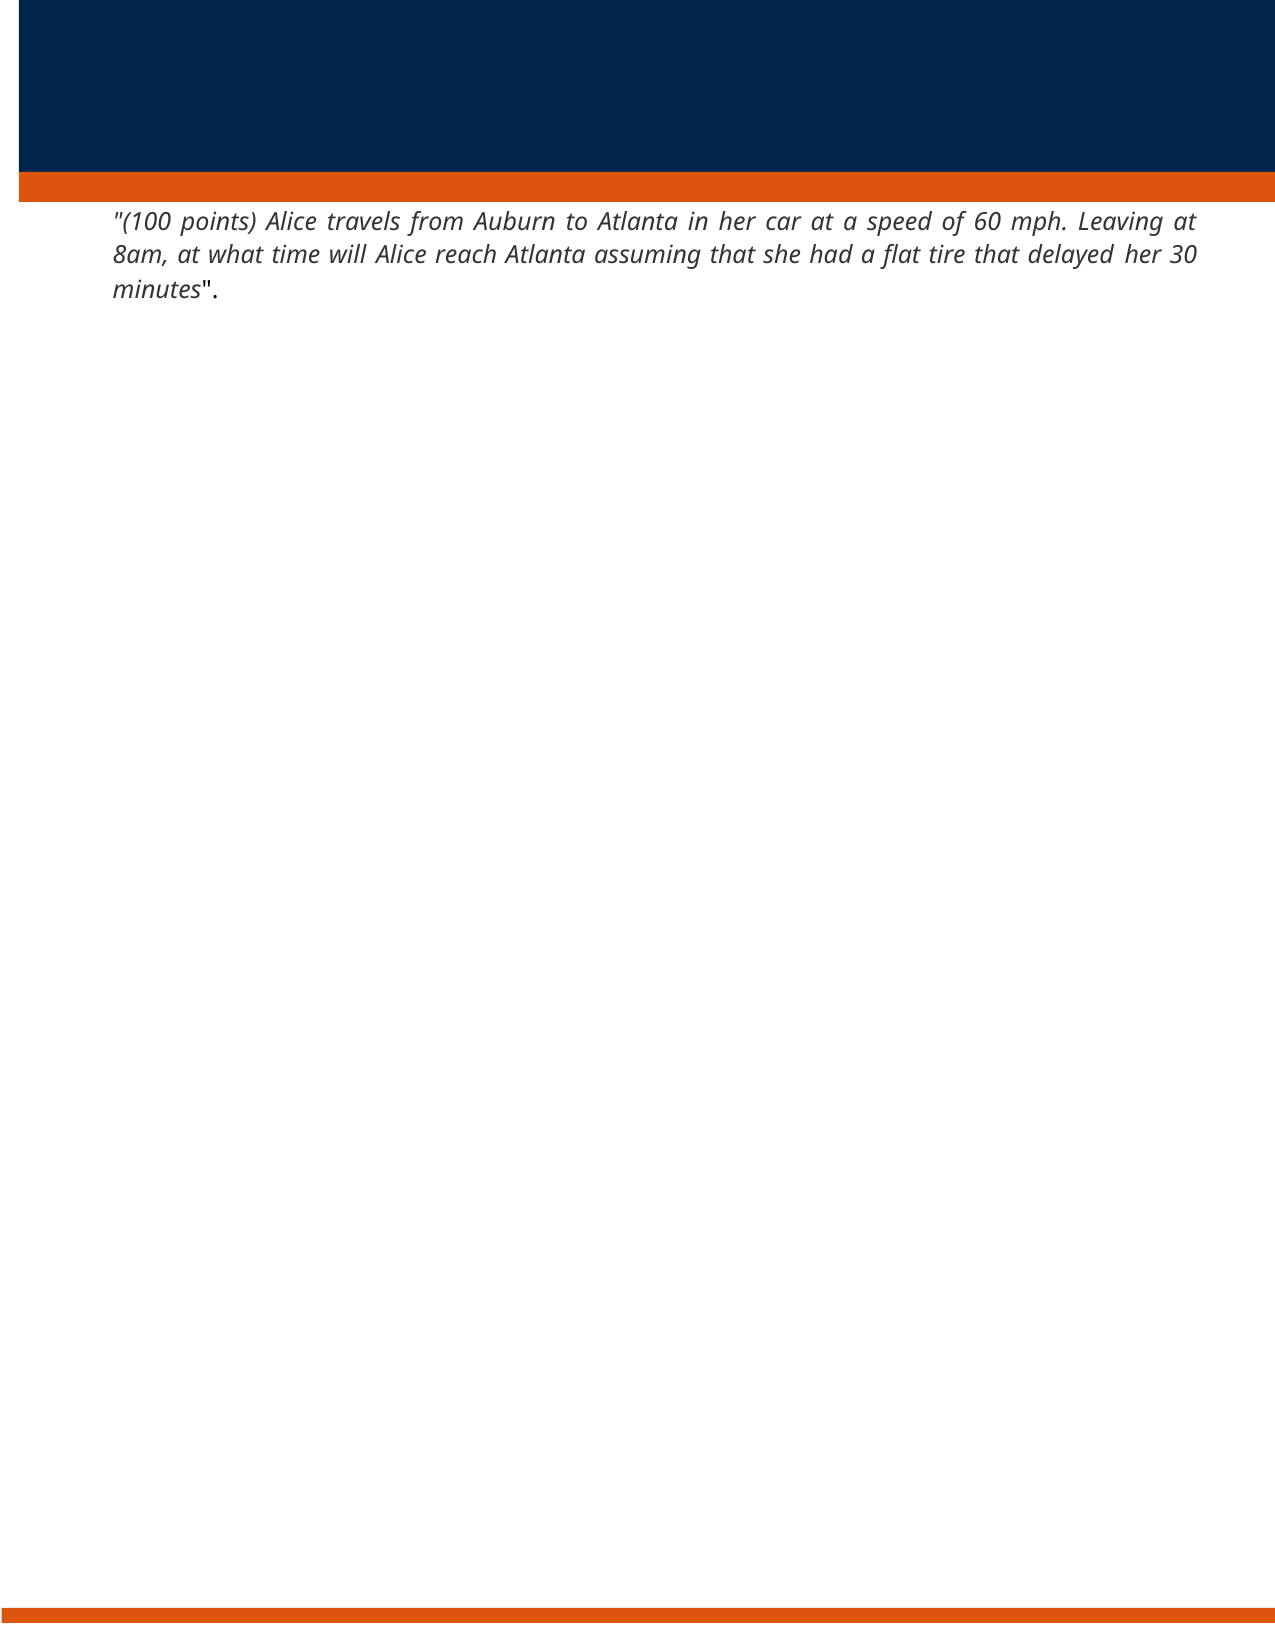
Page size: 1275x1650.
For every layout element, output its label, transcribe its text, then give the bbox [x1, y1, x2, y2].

list "(100 points) Alice travels from Auburn to Atlanta in her car at a speed of 60 mph. Leaving at 8am, at what time will Alice reach Atlanta assuming that she had a flat tire that delayed her 30 minutes". [112, 202, 1200, 305]
